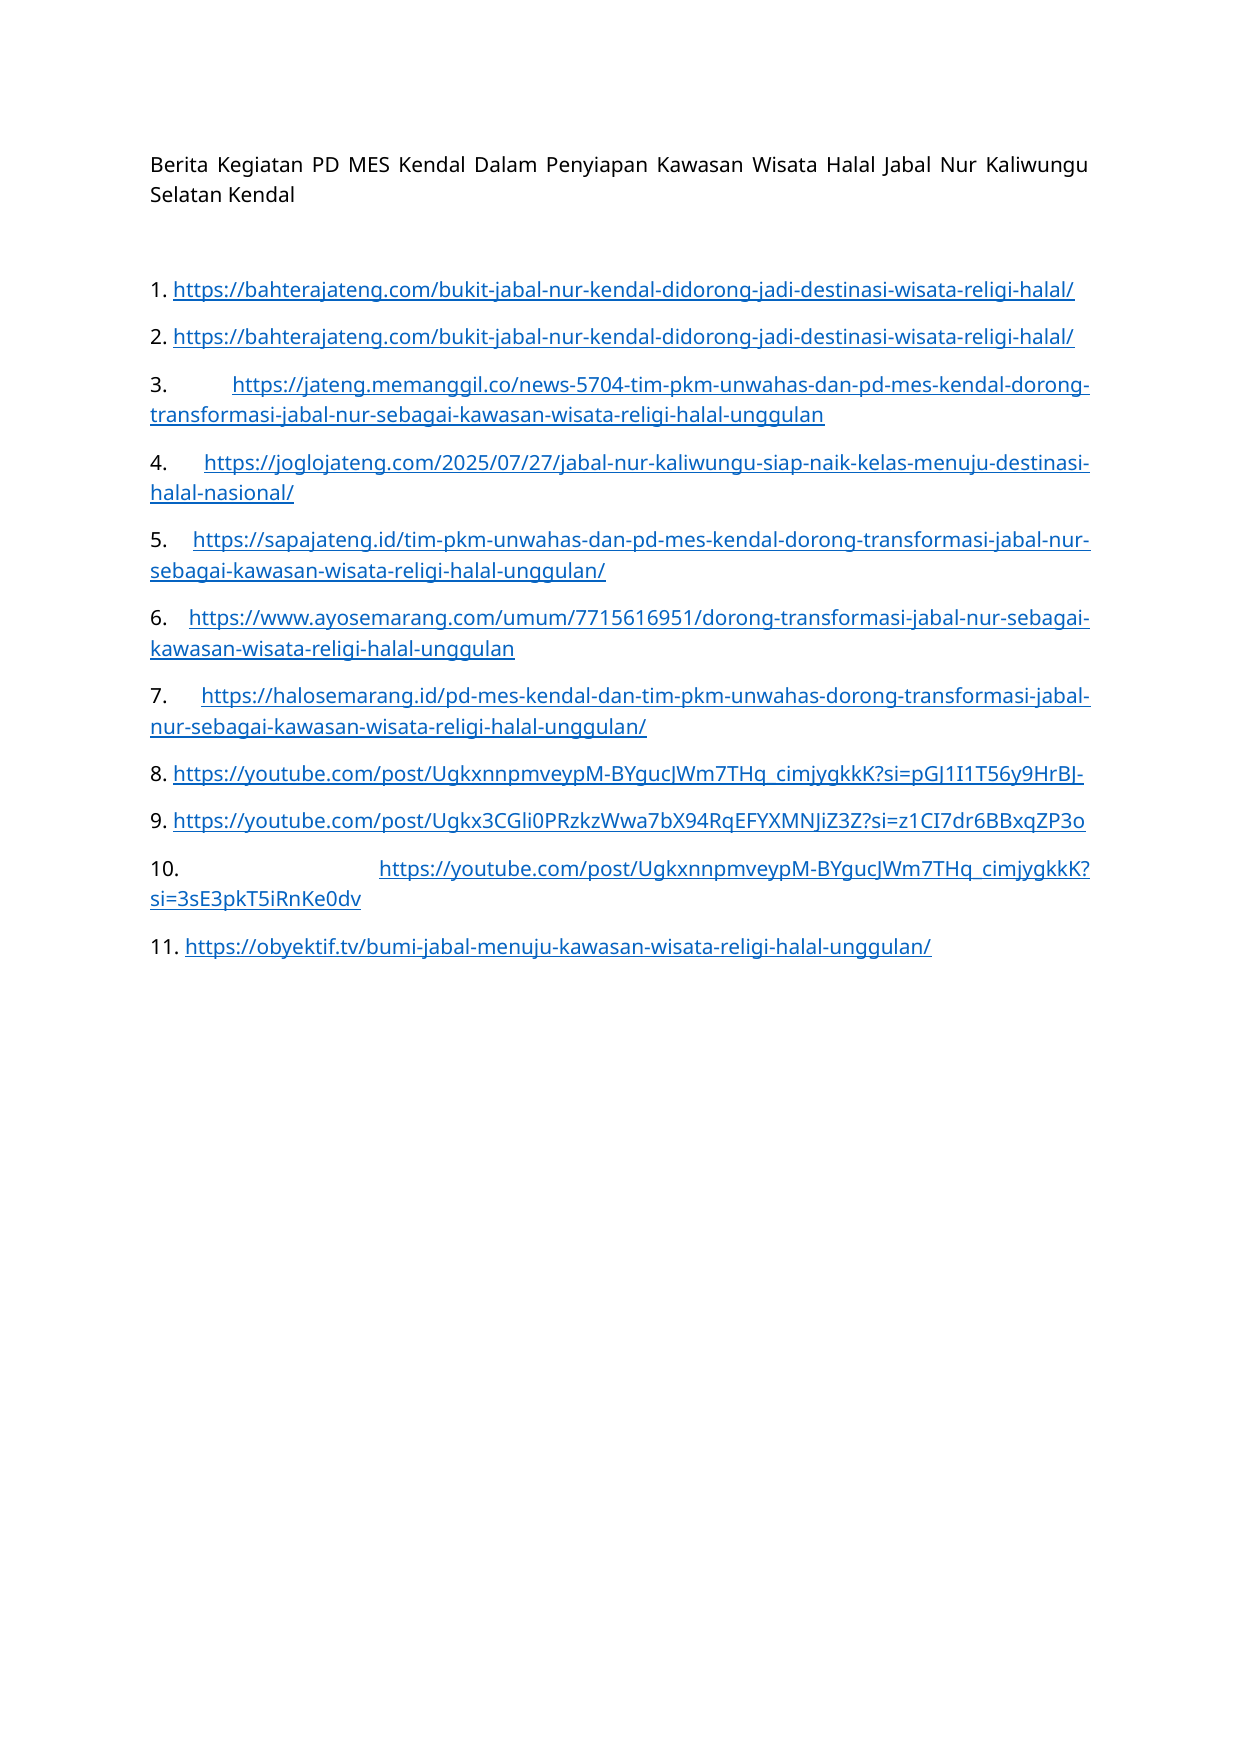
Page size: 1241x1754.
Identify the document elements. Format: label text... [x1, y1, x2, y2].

text 8. https://youtube.com/post/UgkxnnpmveypM-BYgucJWm7THq_cimjygkkK?si=pGJ1I1T56y9HrBJ- [150, 759, 1090, 788]
text 2. https://bahterajateng.com/bukit-jabal-nur-kendal-didorong-jadi-destinasi-wisata-religi-halal/ [150, 322, 1090, 351]
text 4. https://joglojateng.com/2025/07/27/jabal-nur-kaliwungu-siap-naik-kelas-menuju-destinasi-halal-nasional/ [150, 448, 1090, 507]
text 3. https://jateng.memanggil.co/news-5704-tim-pkm-unwahas-dan-pd-mes-kendal-dorong-transformasi-jabal-nur-sebagai-kawasan-wisata-religi-halal-unggulan [150, 370, 1090, 429]
text 6. https://www.ayosemarang.com/umum/7715616951/dorong-transformasi-jabal-nur-sebagai-kawasan-wisata-religi-halal-unggulan [150, 603, 1090, 663]
text 1. https://bahterajateng.com/bukit-jabal-nur-kendal-didorong-jadi-destinasi-wisata-religi-halal/ [150, 275, 1090, 304]
text 10. https://youtube.com/post/UgkxnnpmveypM-BYgucJWm7THq_cimjygkkK?si=3sE3pkT5iRnKe0dv [150, 854, 1090, 913]
text 7. https://halosemarang.id/pd-mes-kendal-dan-tim-pkm-unwahas-dorong-transformasi-jabal-nur-sebagai-kawasan-wisata-religi-halal-unggulan/ [150, 681, 1090, 741]
text 9. https://youtube.com/post/Ugkx3CGli0PRzkzWwa7bX94RqEFYXMNJiZ3Z?si=z1CI7dr6BBxqZP3o [150, 807, 1090, 835]
text 11. https://obyektif.tv/bumi-jabal-menuju-kawasan-wisata-religi-halal-unggulan/ [150, 932, 1090, 960]
text Berita Kegiatan PD MES Kendal Dalam Penyiapan Kawasan Wisata Halal Jabal Nur Kaliwungu Selatan Kendal [150, 150, 1090, 209]
text 5. https://sapajateng.id/tim-pkm-unwahas-dan-pd-mes-kendal-dorong-transformasi-jabal-nur-sebagai-kawasan-wisata-religi-halal-unggulan/ [150, 526, 1090, 585]
